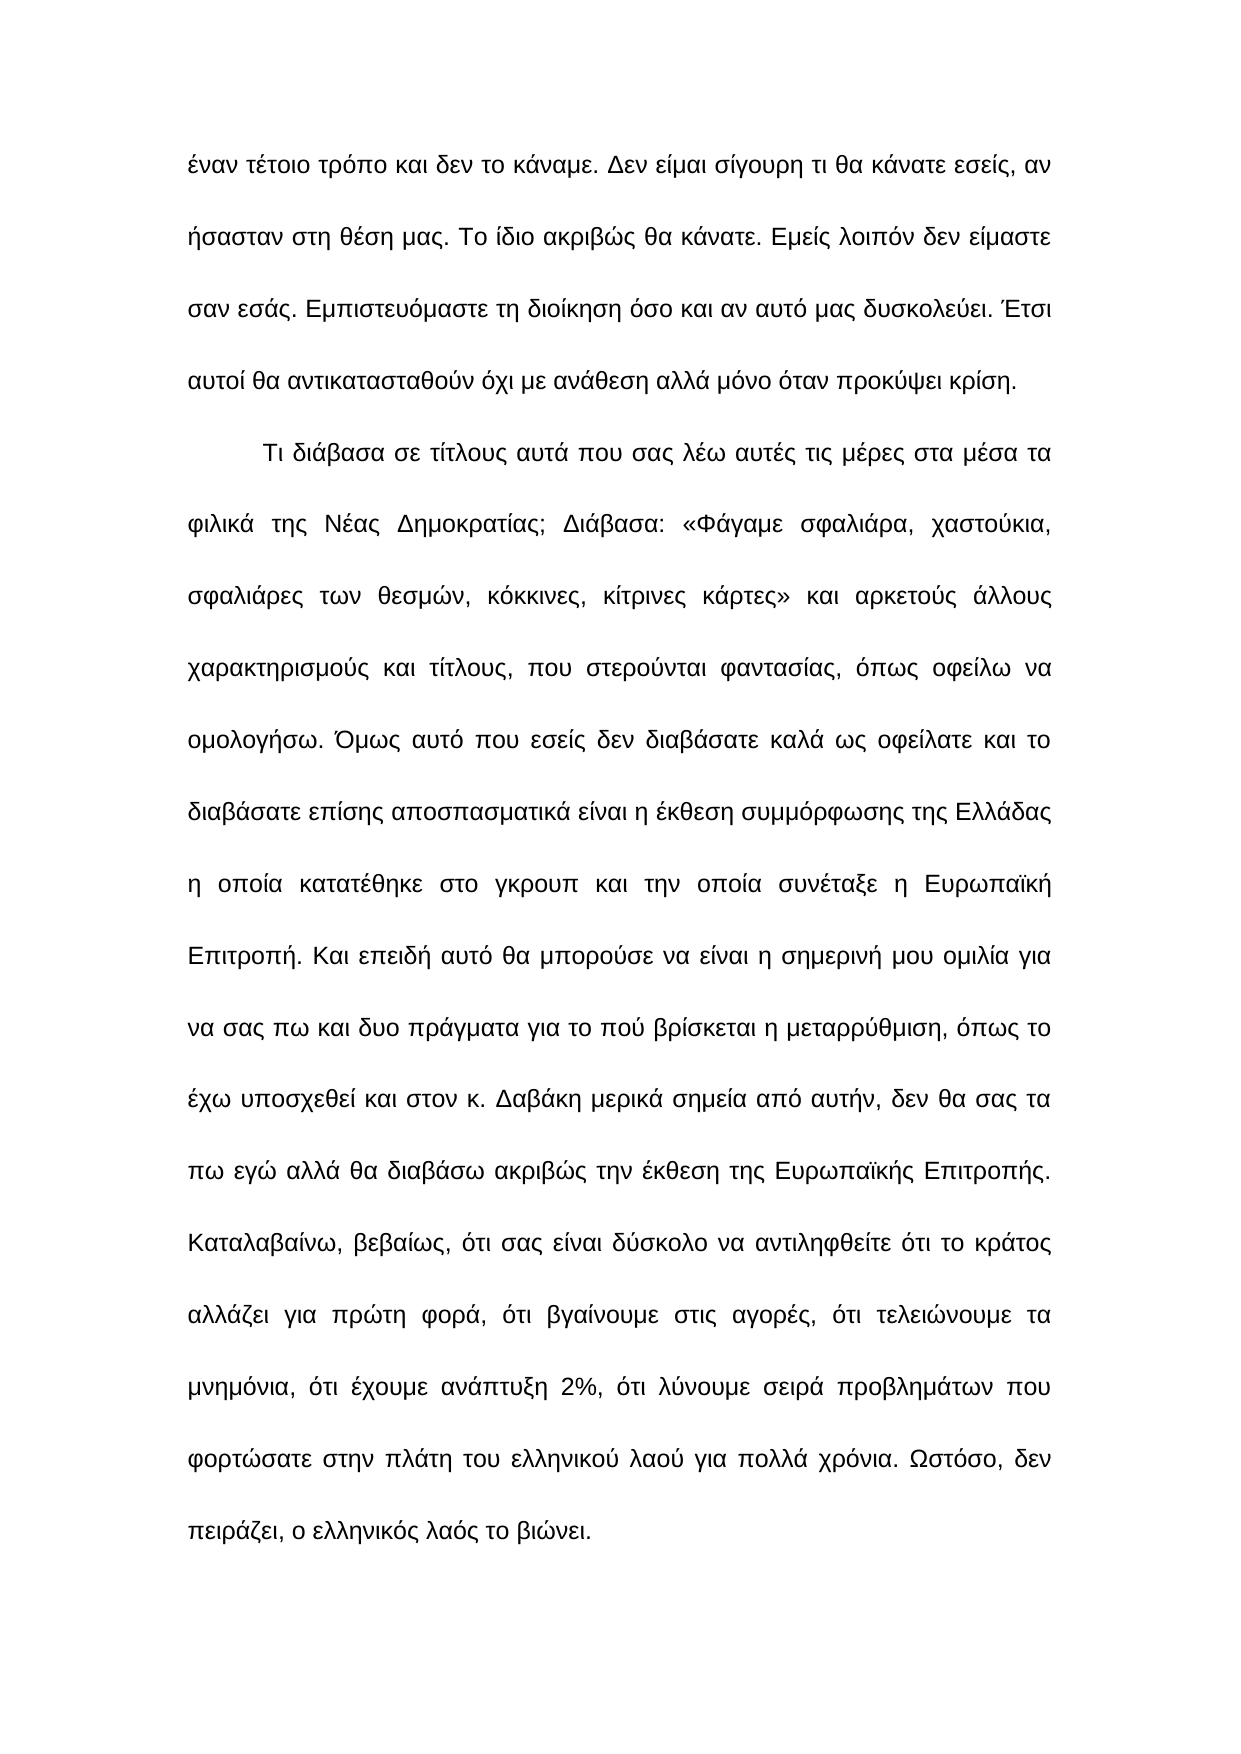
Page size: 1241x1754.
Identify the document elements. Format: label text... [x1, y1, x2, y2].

text Τι διάβασα σε τίτλους αυτά που σας λέω αυτές τις μέρες στα μέσα τα φιλικά της Νέας Δημοκρατίας; Διάβασα: «Φάγαμε σφαλιάρα, χαστούκια, σφαλιάρες των θεσμών, κόκκινες, κίτρινες κάρτες» και αρκετούς άλλους χαρακτηρισμούς και τίτλους, που στερούνται φαντασίας, όπως οφείλω να ομολογήσω. Όμως αυτό που εσείς δεν διαβάσατε καλά ως οφείλατε και το διαβάσατε επίσης αποσπασματικά είναι η έκθεση συμμόρφωσης της Ελλάδας η οποία κατατέθηκε στο γκρουπ και την οποία συνέταξε η Ευρωπαϊκή Επιτροπή. Και επειδή αυτό θα μπορούσε να είναι η σημερινή μου ομιλία για να σας πω και δυο πράγματα για το πού βρίσκεται η μεταρρύθμιση, όπως το έχω υποσχεθεί και στον κ. Δαβάκη μερικά σημεία από αυτήν, δεν θα σας τα πω εγώ αλλά θα διαβάσω ακριβώς την έκθεση της Ευρωπαϊκής Επιτροπής. Καταλαβαίνω, βεβαίως, ότι σας είναι δύσκολο να αντιληφθείτε ότι το κράτος αλλάζει για πρώτη φορά, ότι βγαίνουμε στις αγορές, ότι τελειώνουμε τα μνημόνια, ότι έχουμε ανάπτυξη 2%, ότι λύνουμε σειρά προβλημάτων που φορτώσατε στην πλάτη του ελληνικού λαού για πολλά χρόνια. Ωστόσο, δεν πειράζει, ο ελληνικός λαός το βιώνει. [187, 437, 1053, 1544]
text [187, 150, 1053, 394]
